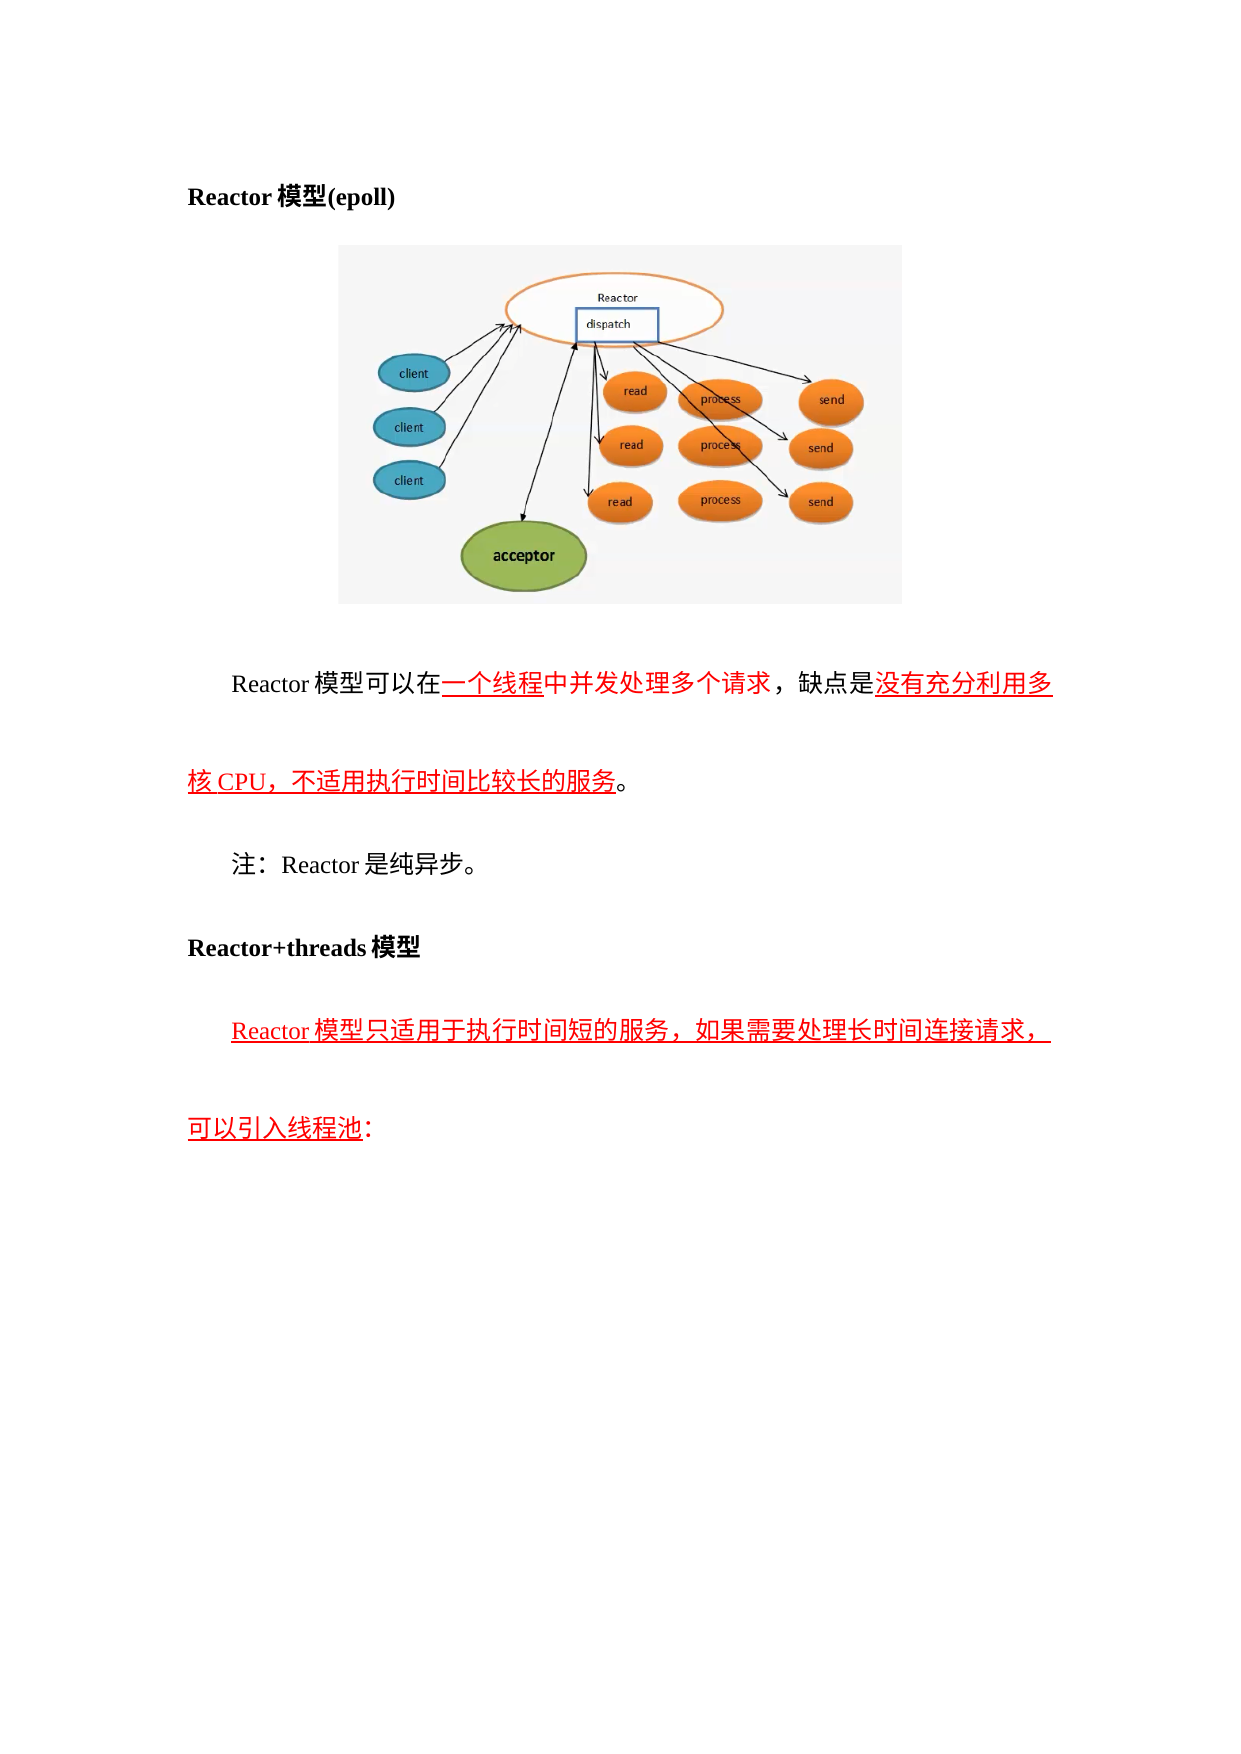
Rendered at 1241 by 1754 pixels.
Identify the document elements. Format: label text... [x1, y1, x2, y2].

text Reactor模型只适用于执行时间短的服务，如果需要处理长时间连接请求，可以引入线程池： [187, 996, 1053, 1159]
picture [338, 245, 902, 604]
text 注：Reactor是纯异步。 [187, 830, 1053, 895]
subtitle Reactor模型(epoll) [187, 162, 1053, 227]
text Reactor模型可以在一个线程中并发处理多个请求，缺点是没有充分利用多核CPU，不适用执行时间比较长的服务。 [187, 649, 1053, 812]
subtitle Reactor+threads模型 [187, 913, 1053, 978]
